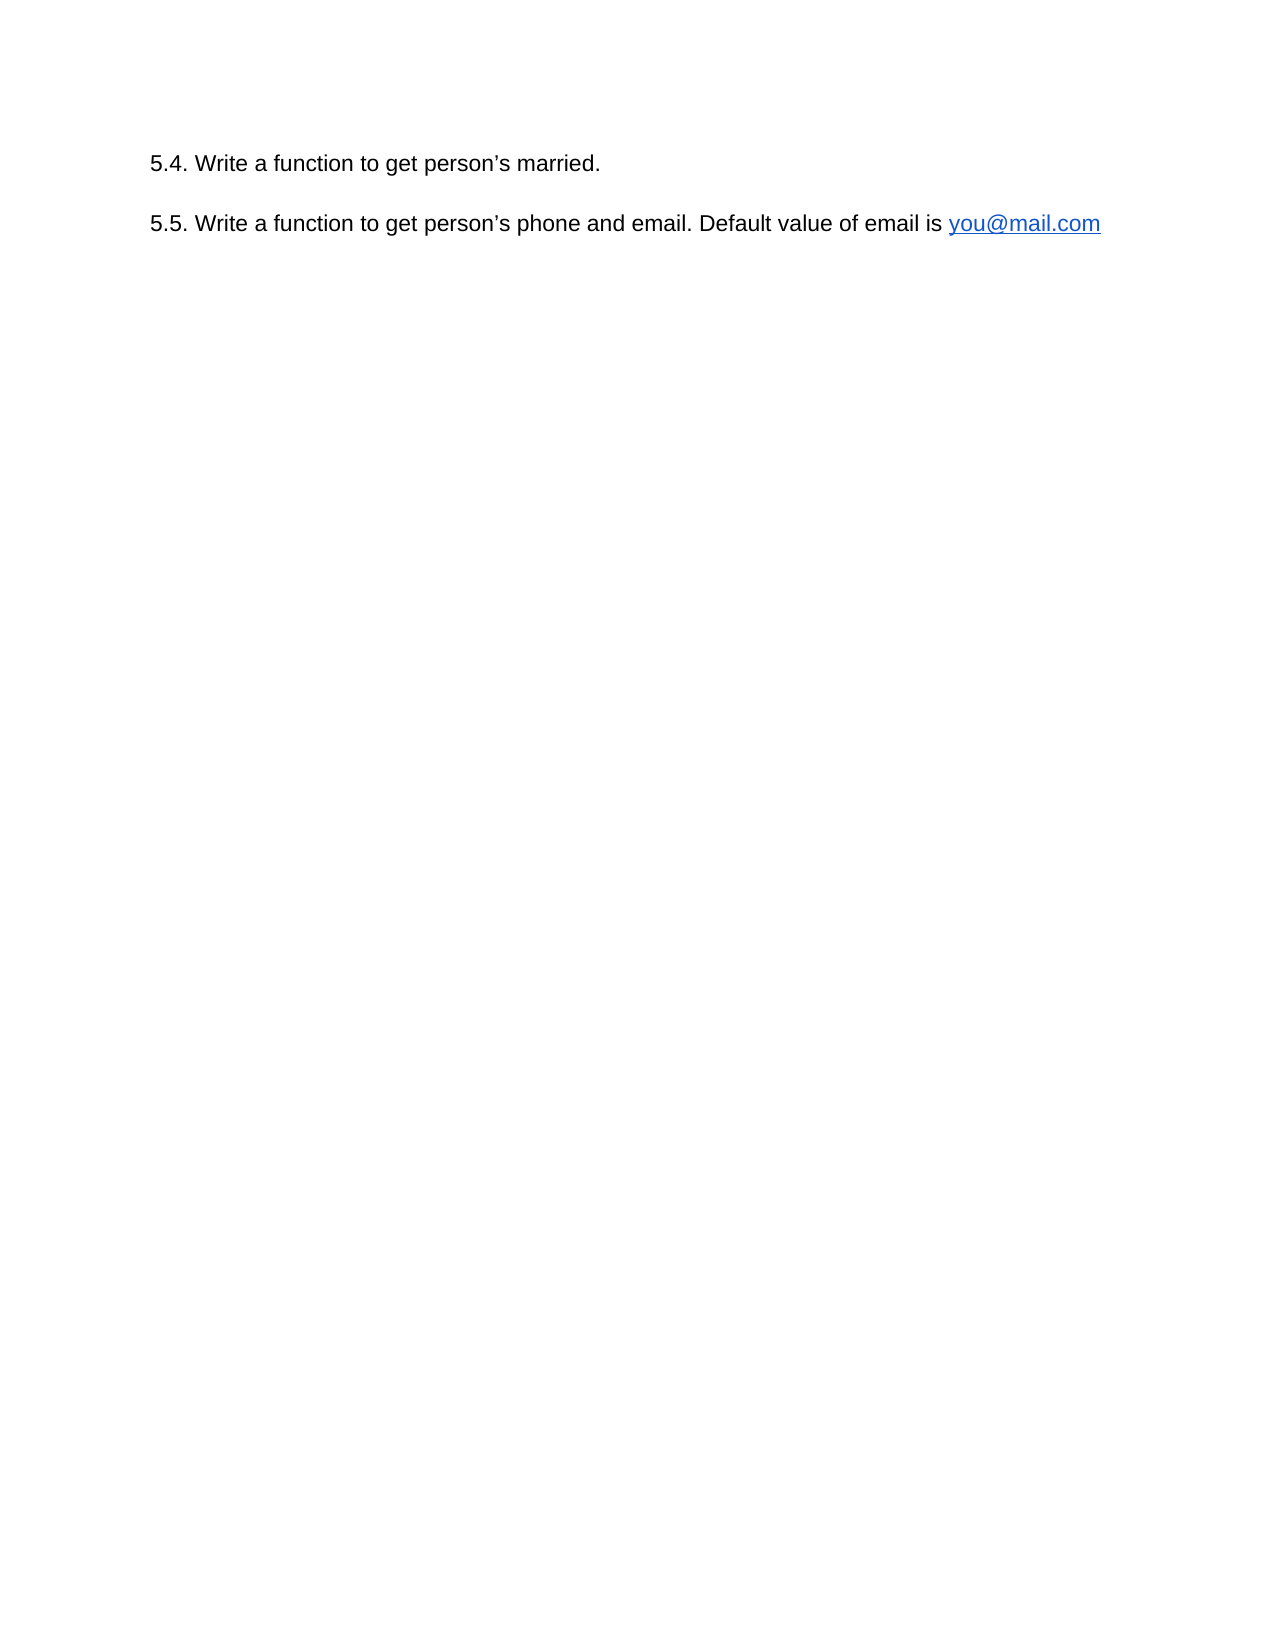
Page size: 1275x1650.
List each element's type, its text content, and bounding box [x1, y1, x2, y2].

text 5.5. Write a function to get person’s phone and email. Default value of email is you@mail.com [150, 210, 1125, 237]
text 5.4. Write a function to get person’s married. [150, 150, 1125, 176]
